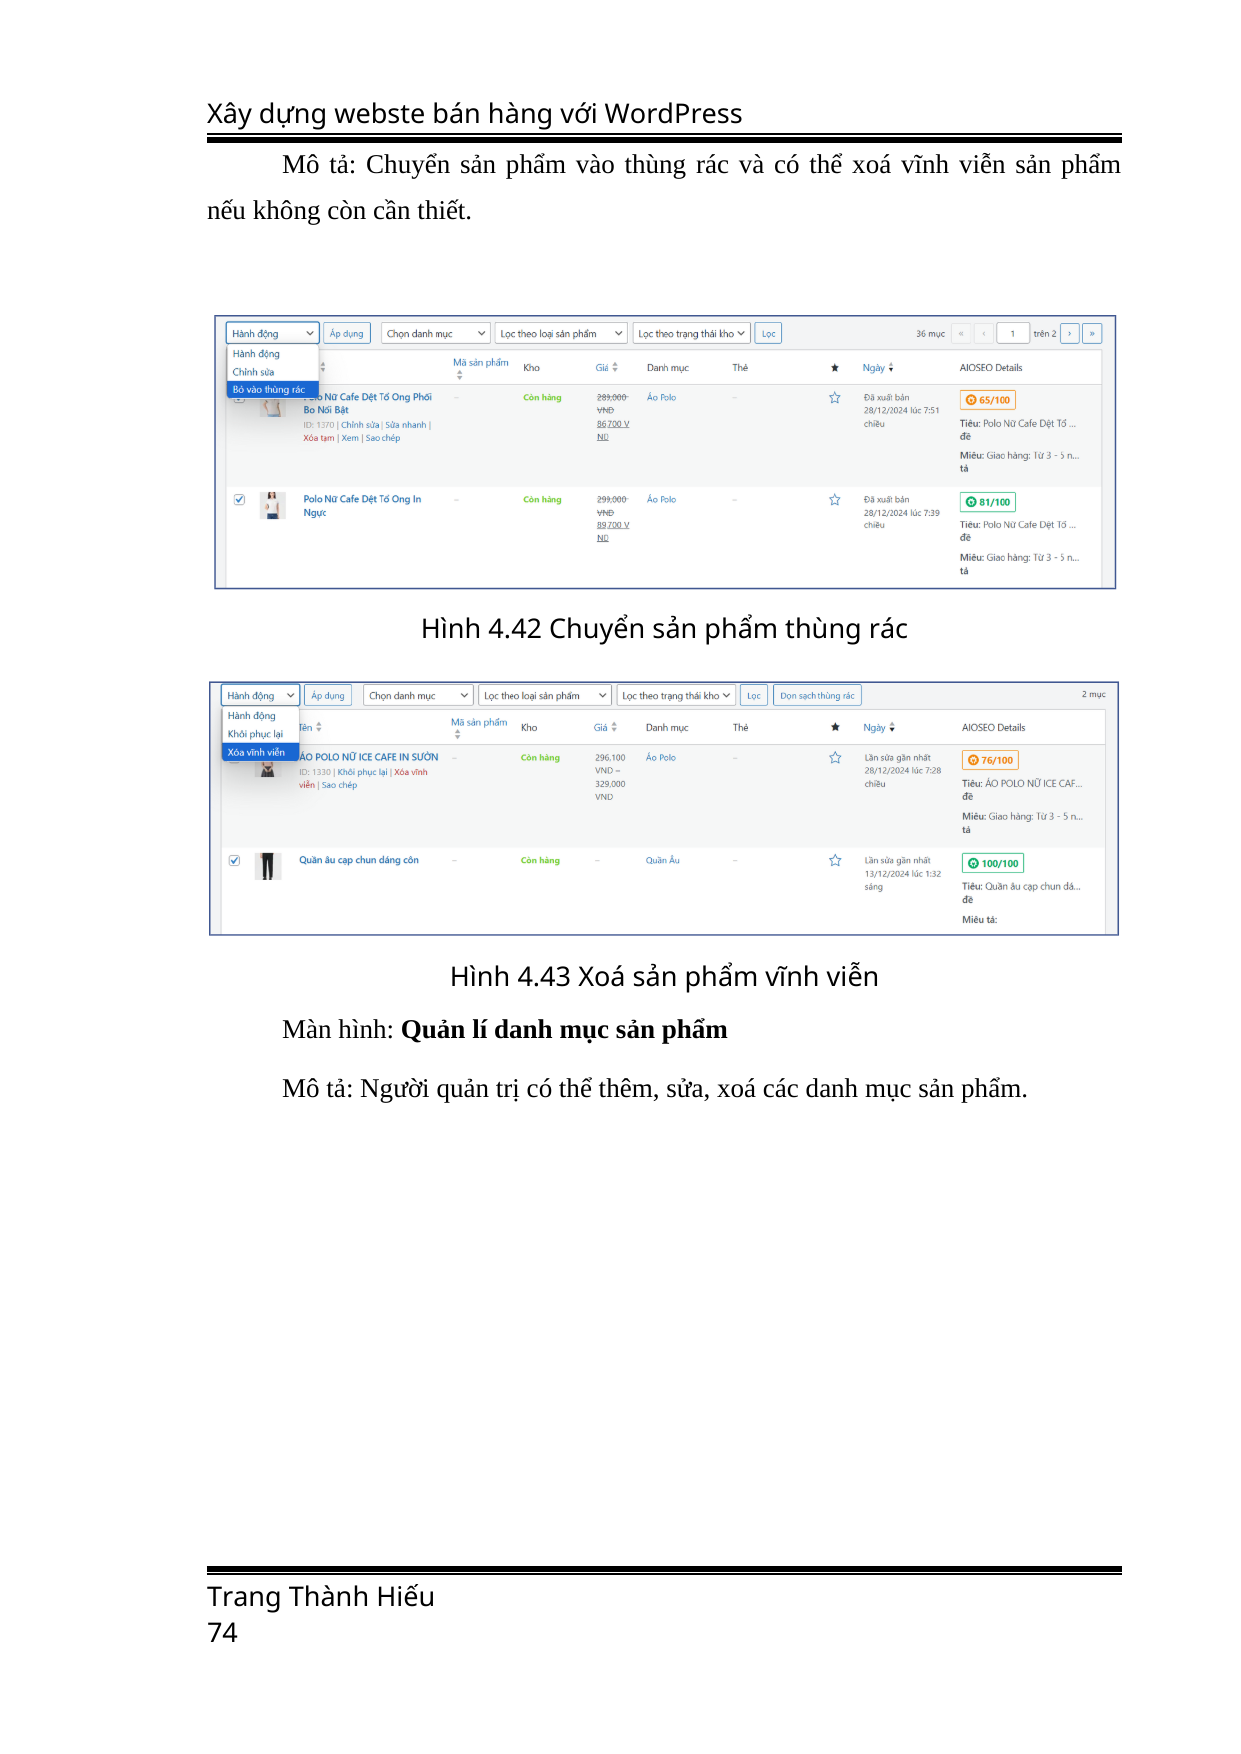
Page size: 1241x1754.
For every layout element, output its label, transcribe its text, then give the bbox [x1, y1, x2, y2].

picture [211, 312, 1118, 591]
text Màn hình: Quản lí danh mục sản phẩm [207, 1013, 1122, 1044]
text Mô tả: Người quản trị có thể thêm, sửa, xoá các danh mục sản phẩm. [207, 1073, 1122, 1104]
text Mô tả: Chuyển sản phẩm vào thùng rác và có thể xoá vĩnh viễn sản phẩm nếu không còn cần thiết. [207, 148, 1122, 226]
picture [206, 677, 1123, 938]
